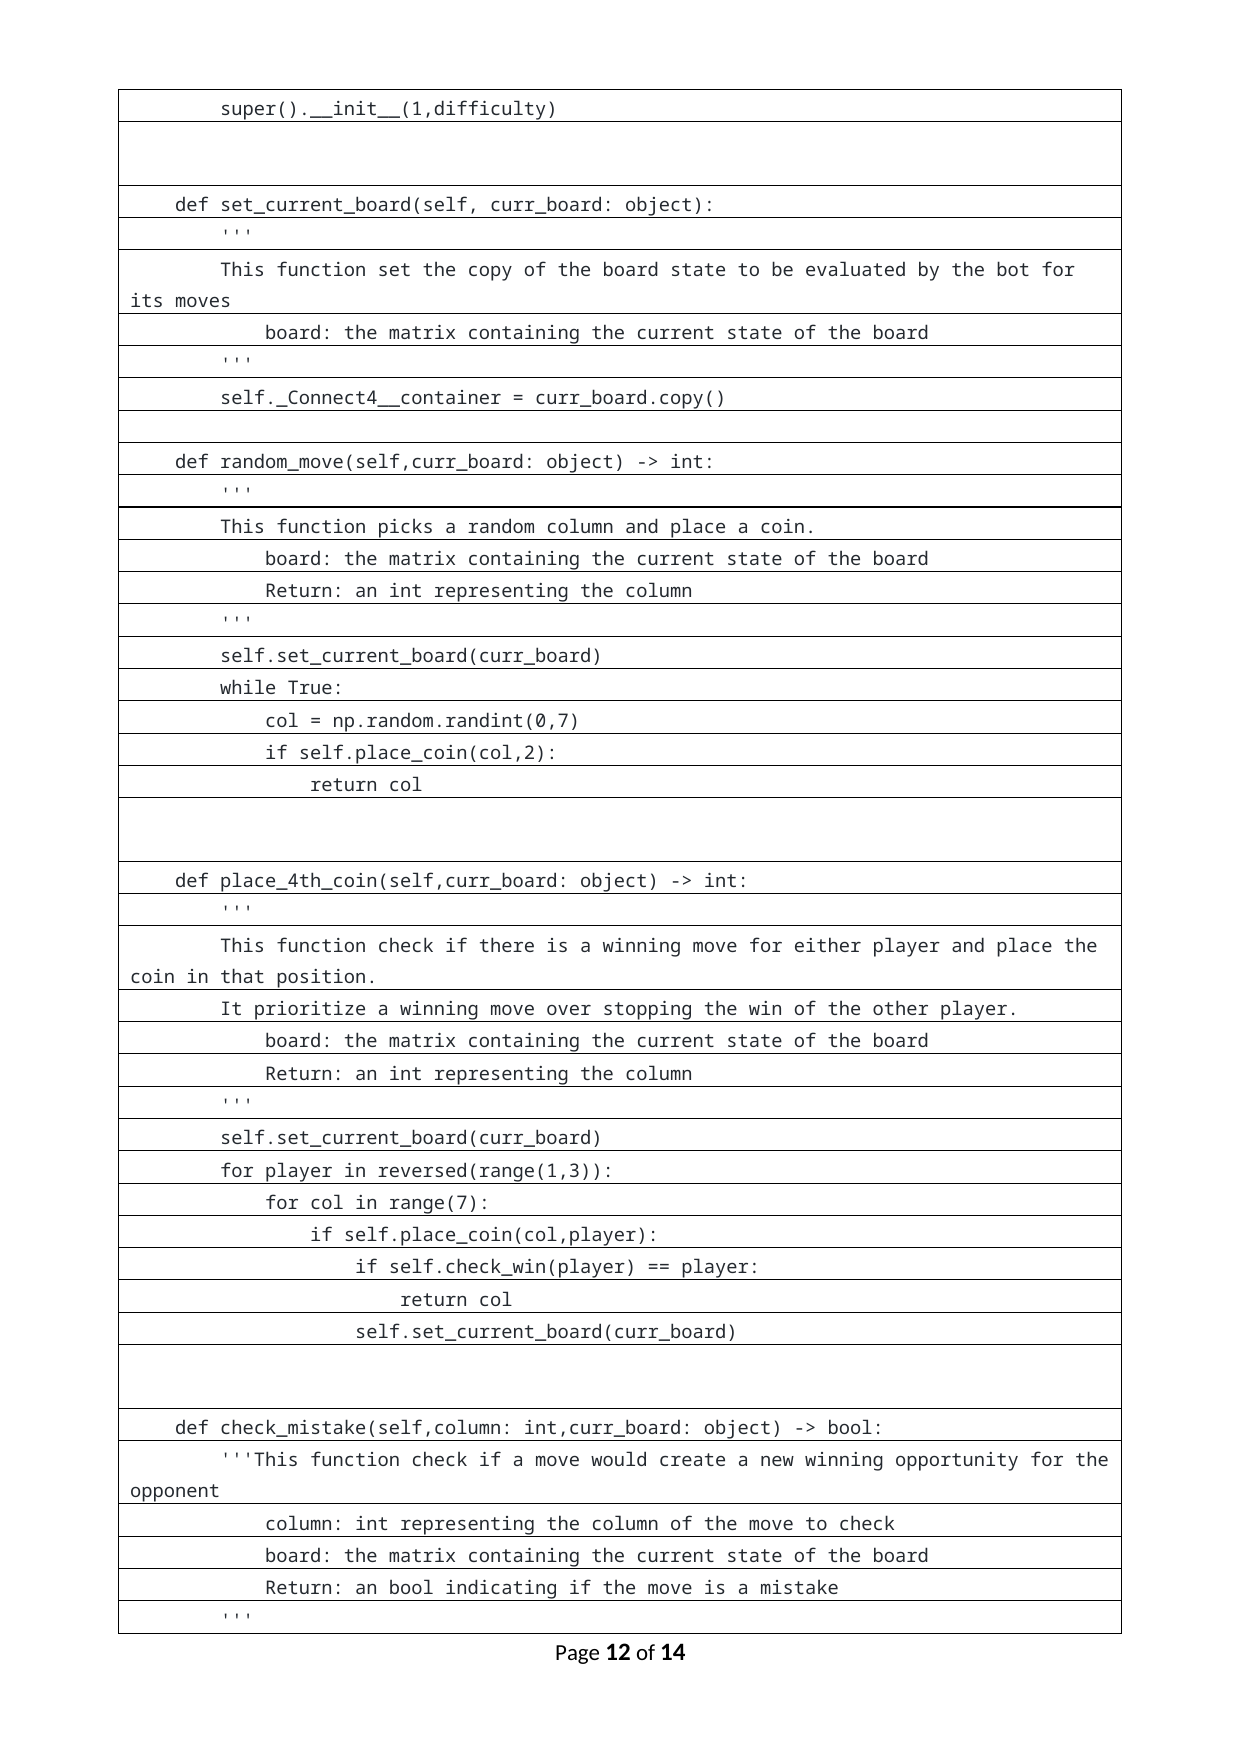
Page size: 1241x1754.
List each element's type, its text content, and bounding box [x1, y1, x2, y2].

table_cell self.set_current_board(curr_board) [119, 1313, 1121, 1344]
table_cell [119, 798, 1121, 861]
table_cell return col [119, 1280, 1121, 1312]
table_cell for player in reversed(range(1,3)): [119, 1151, 1121, 1182]
table_cell [119, 411, 1121, 442]
table_cell ''' [119, 1601, 1121, 1632]
table_cell if self.place_coin(col,player): [119, 1216, 1121, 1247]
table_cell self.set_current_board(curr_board) [119, 1119, 1121, 1150]
table_cell self._Connect4__container = curr_board.copy() [119, 378, 1121, 409]
table_cell board: the matrix containing the current state of the board [119, 314, 1121, 345]
table_cell def place_4th_coin(self,curr_board: object) -> int: [119, 862, 1121, 893]
table_cell board: the matrix containing the current state of the board [119, 1022, 1121, 1053]
table_cell board: the matrix containing the current state of the board [119, 540, 1121, 571]
table_cell if self.place_coin(col,2): [119, 734, 1121, 765]
table_cell if self.check_win(player) == player: [119, 1248, 1121, 1279]
table_cell super().__init__(1,difficulty) [119, 90, 1121, 121]
table_cell def check_mistake(self,column: int,curr_board: object) -> bool: [119, 1409, 1121, 1440]
table_cell '''This function check if a move would create a new winning opportunity for the opponent [119, 1441, 1121, 1503]
table_cell This function picks a random column and place a coin. [119, 508, 1121, 539]
table_cell column: int representing the column of the move to check [119, 1504, 1121, 1536]
table_cell ''' [119, 1087, 1121, 1118]
table_cell This function set the copy of the board state to be evaluated by the bot for its moves [119, 250, 1121, 313]
table_cell It prioritize a winning move over stopping the win of the other player. [119, 990, 1121, 1021]
table_cell def set_current_board(self, curr_board: object): [119, 186, 1121, 217]
table_cell Return: an int representing the column [119, 1054, 1121, 1086]
table_cell [119, 1345, 1121, 1407]
table_cell while True: [119, 669, 1121, 700]
table_cell board: the matrix containing the current state of the board [119, 1537, 1121, 1568]
table_cell ''' [119, 218, 1121, 249]
table_cell def random_move(self,curr_board: object) -> int: [119, 443, 1121, 474]
table_cell col = np.random.randint(0,7) [119, 701, 1121, 732]
table_cell ''' [119, 475, 1121, 506]
table_cell return col [119, 766, 1121, 797]
table_cell Return: an int representing the column [119, 572, 1121, 603]
table_cell ''' [119, 894, 1121, 925]
table_cell ''' [119, 604, 1121, 636]
table_cell [119, 122, 1121, 184]
table_cell self.set_current_board(curr_board) [119, 637, 1121, 668]
table_cell This function check if there is a winning move for either player and place the coin in that position. [119, 926, 1121, 989]
table_cell ''' [119, 346, 1121, 377]
table_cell for col in range(7): [119, 1184, 1121, 1215]
table_cell Return: an bool indicating if the move is a mistake [119, 1569, 1121, 1600]
